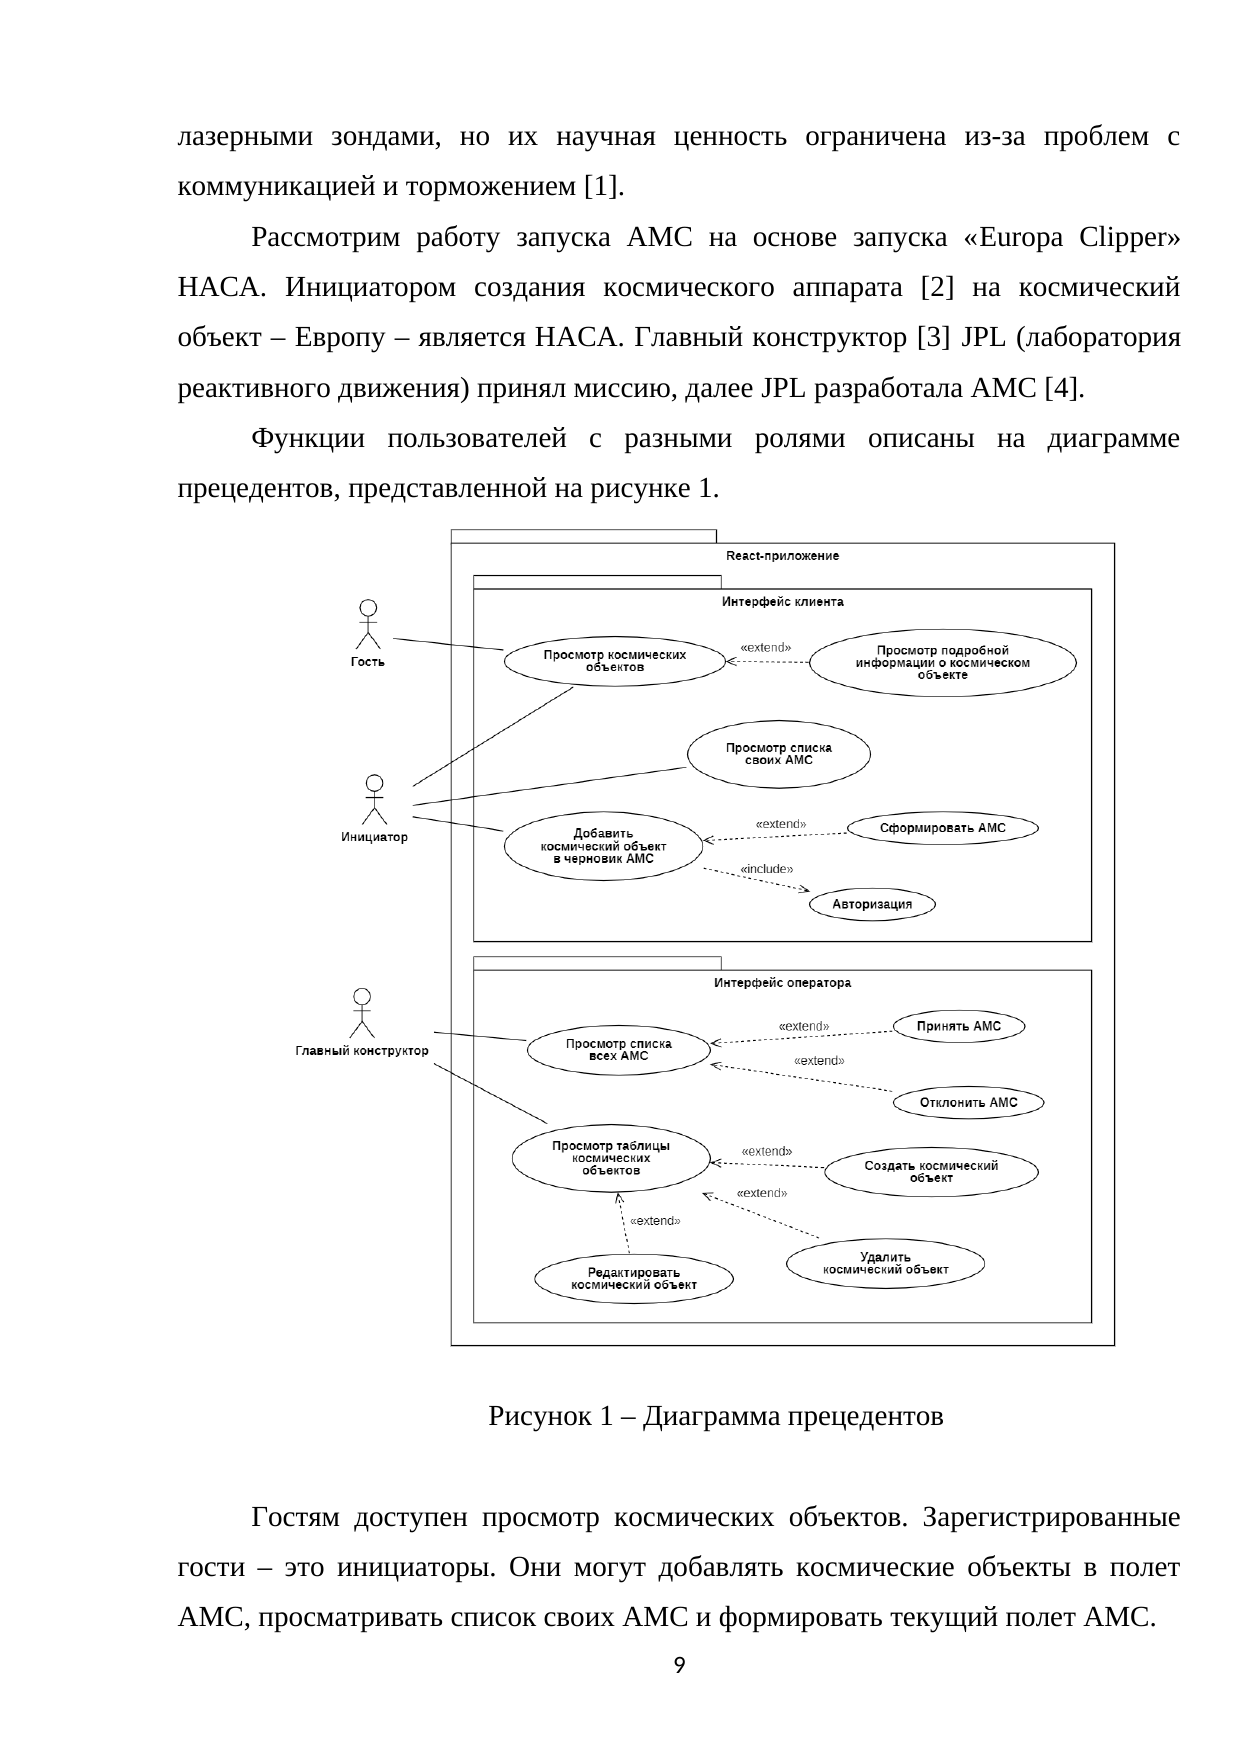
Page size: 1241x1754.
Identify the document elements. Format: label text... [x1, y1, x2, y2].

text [177, 118, 1181, 202]
text Гостям доступен просмотр космических объектов. Зарегистрированные гости – это инициаторы. Они могут добавлять космические объекты в полет АМС, просматривать список своих АМС и формировать текущий полет АМС. [177, 1499, 1181, 1633]
text Функции пользователей с разными ролями описаны на диаграмме прецедентов, представленной на рисунке 1. [177, 420, 1181, 504]
picture [281, 520, 1152, 1383]
text Рисунок 1 – Диаграмма прецедентов [177, 1398, 1181, 1432]
text Рассмотрим работу запуска АМС на основе запуска «Europa Clipper» НАСА. Инициатором создания космического аппарата [2] на космический объект – Европу – является НАСА. Главный конструктор [3] JPL (лаборатория реактивного движения) принял миссию, далее JPL разработала АМС [4]. [177, 219, 1181, 403]
